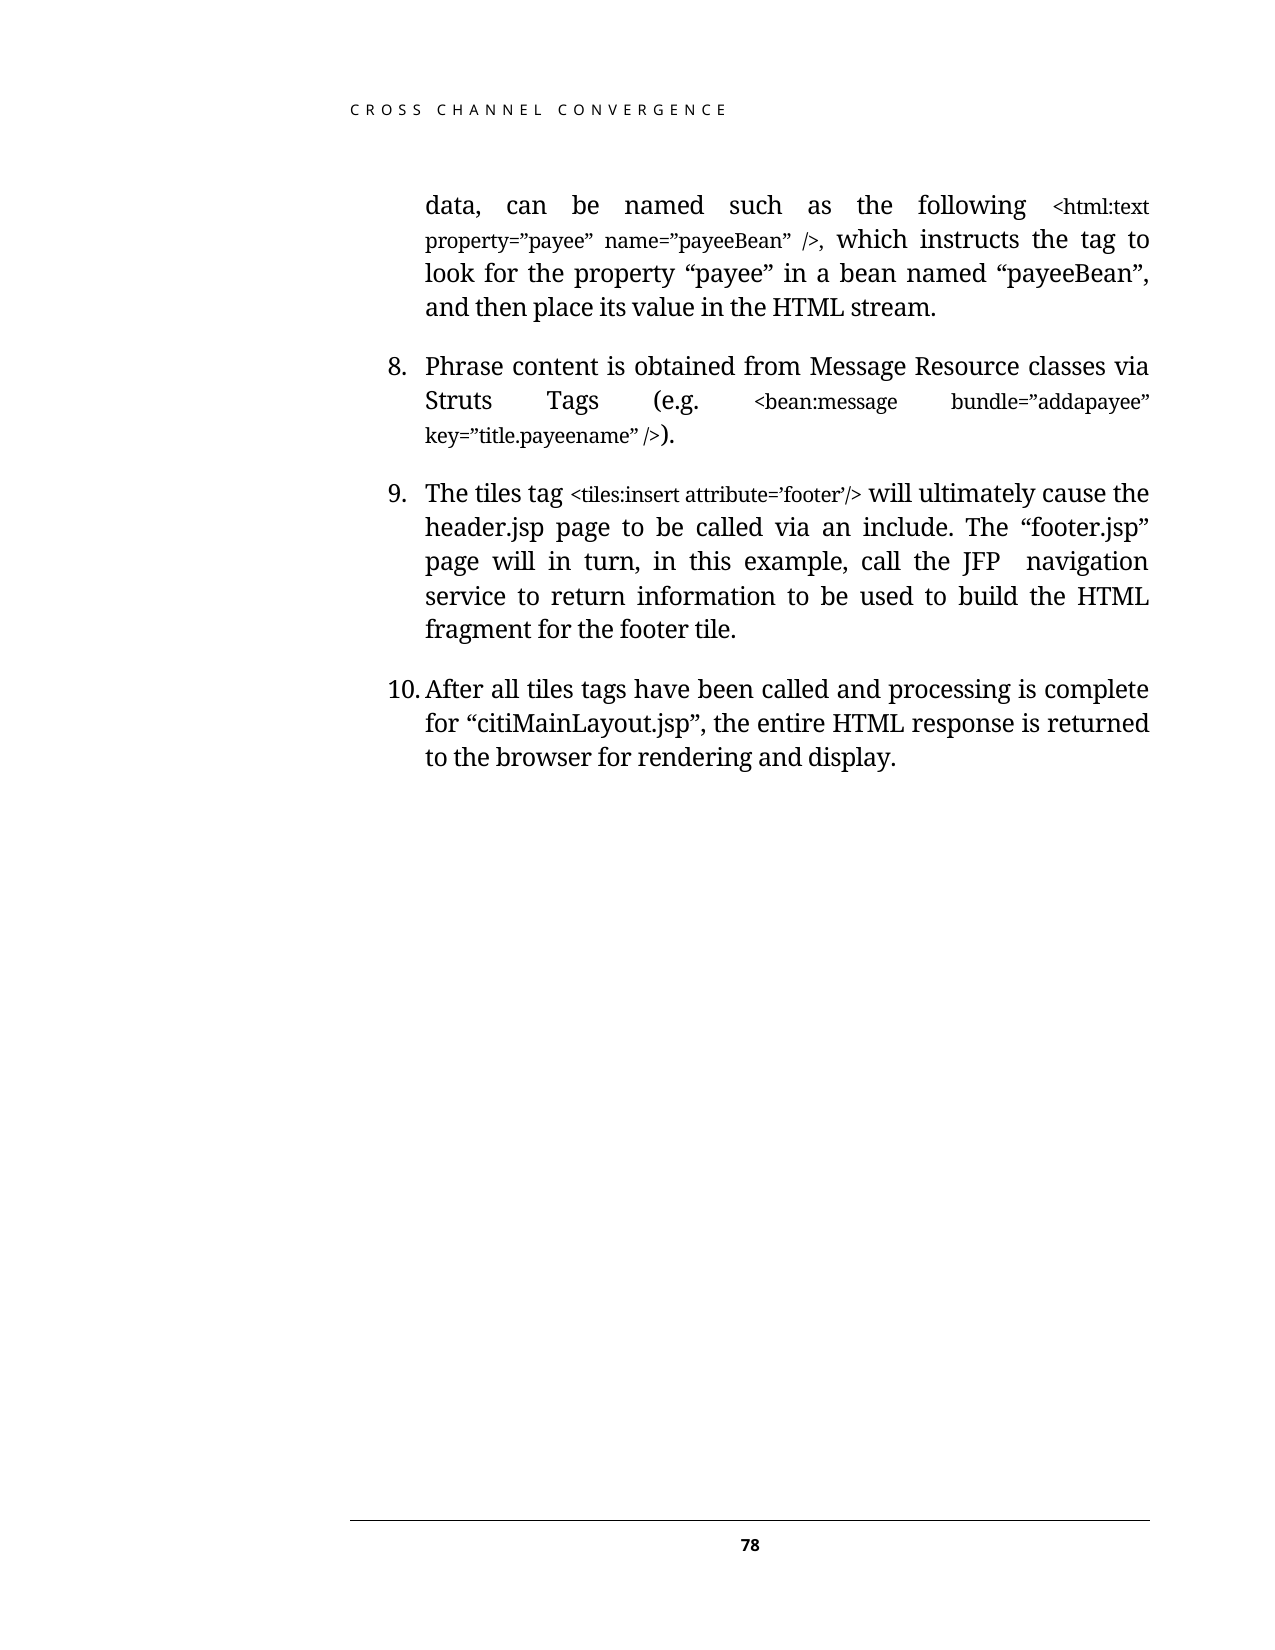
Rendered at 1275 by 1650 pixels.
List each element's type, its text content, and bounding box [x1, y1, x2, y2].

list Phrase content is obtained from Message Resource classes via Struts Tags (e.g. <bean:message bundle=”addapayee” key=”title.payeename” />). [387, 349, 1150, 451]
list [387, 187, 1150, 324]
list After all tiles tags have been called and processing is complete for “citiMainLayout.jsp”, the entire HTML response is returned to the browser for rendering and display. [387, 671, 1150, 773]
list The tiles tag <tiles:insert attribute=’footer’/> will ultimately cause the header.jsp page to be called via an include. The “footer.jsp” page will in turn, in this example, call the JFP navigation service to return information to be used to build the HTML fragment for the footer tile. [387, 476, 1150, 646]
